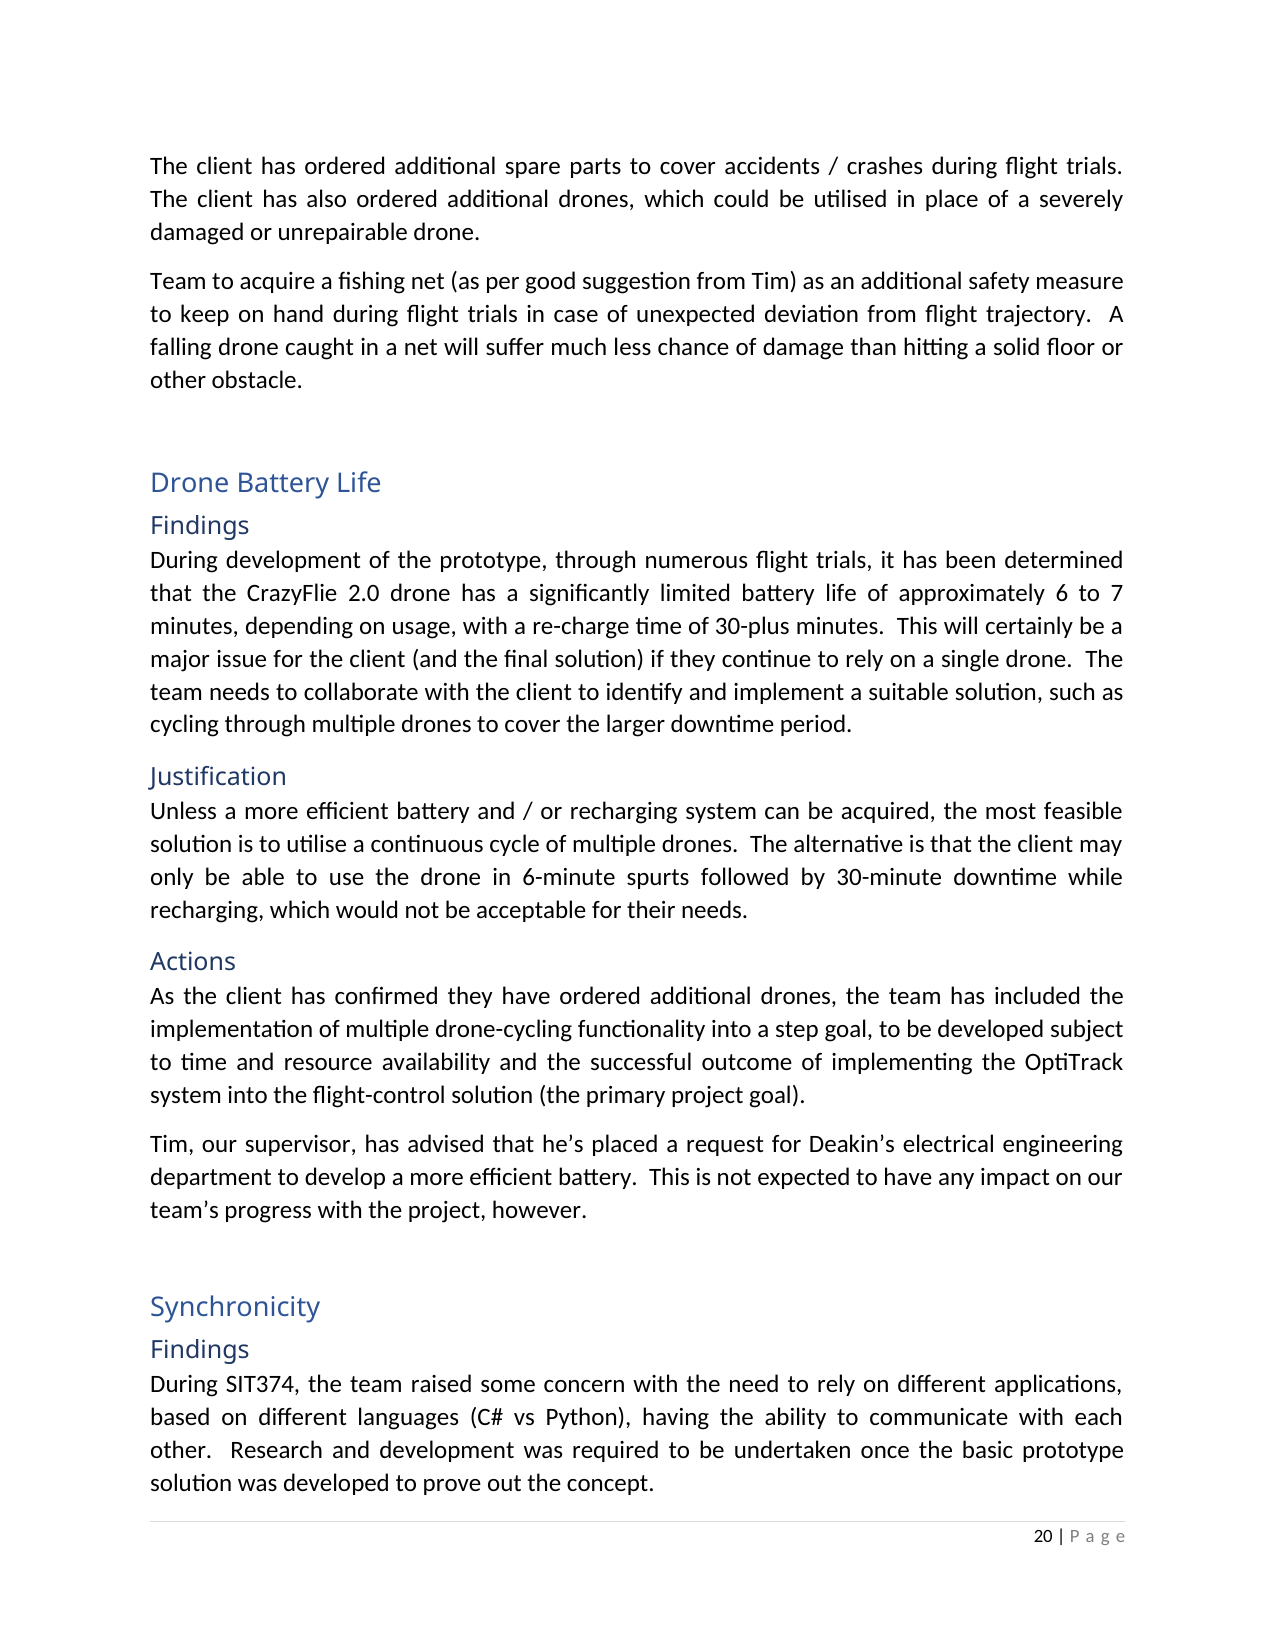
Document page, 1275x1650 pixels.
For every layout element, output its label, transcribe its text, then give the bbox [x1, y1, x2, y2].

text Unless a more efficient battery and / or recharging system can be acquired, the most feasible solution is to utilise a continuous cycle of multiple drones. The alternative is that the client may only be able to use the drone in 6-minute spurts followed by 30-minute downtime while recharging, which would not be acceptable for their needs. [150, 795, 1125, 924]
subtitle Findings [150, 507, 1125, 541]
text The client has ordered additional spare parts to cover accidents / crashes during flight trials. The client has also ordered additional drones, which could be utilised in place of a severely damaged or unrepairable drone. [150, 150, 1125, 246]
subtitle Findings [150, 1332, 1125, 1366]
text As the client has confirmed they have ordered additional drones, the team has included the implementation of multiple drone-cycling functionality into a step goal, to be developed subject to time and resource availability and the successful outcome of implementing the OptiTrack system into the flight-control solution (the primary project goal). [150, 980, 1125, 1109]
text During development of the prototype, through numerous flight trials, it has been determined that the CrazyFlie 2.0 drone has a significantly limited battery life of approximately 6 to 7 minutes, depending on usage, with a re-charge time of 30-plus minutes. This will certainly be a major issue for the client (and the final solution) if they continue to rely on a single drone. The team needs to collaborate with the client to identify and implement a suitable solution, such as cycling through multiple drones to cover the larger downtime period. [150, 544, 1125, 739]
subtitle Synchronicity [150, 1288, 1125, 1325]
subtitle Justification [150, 758, 1125, 792]
text During SIT374, the team raised some concern with the need to rely on different applications, based on different languages (C# vs Python), having the ability to communicate with each other. Research and development was required to be undertaken once the basic prototype solution was developed to prove out the concept. [150, 1368, 1125, 1498]
text Team to acquire a fishing net (as per good suggestion from Tim) as an additional safety measure to keep on hand during flight trials in case of unexpected deviation from flight trajectory. A falling drone caught in a net will suffer much less chance of damage than hitting a solid floor or other obstacle. [150, 265, 1125, 395]
subtitle Actions [150, 943, 1125, 977]
subtitle Drone Battery Life [150, 463, 1125, 500]
text Tim, our supervisor, has advised that he’s placed a request for Deakin’s electrical engineering department to develop a more efficient battery. This is not expected to have any impact on our team’s progress with the project, however. [150, 1128, 1125, 1225]
